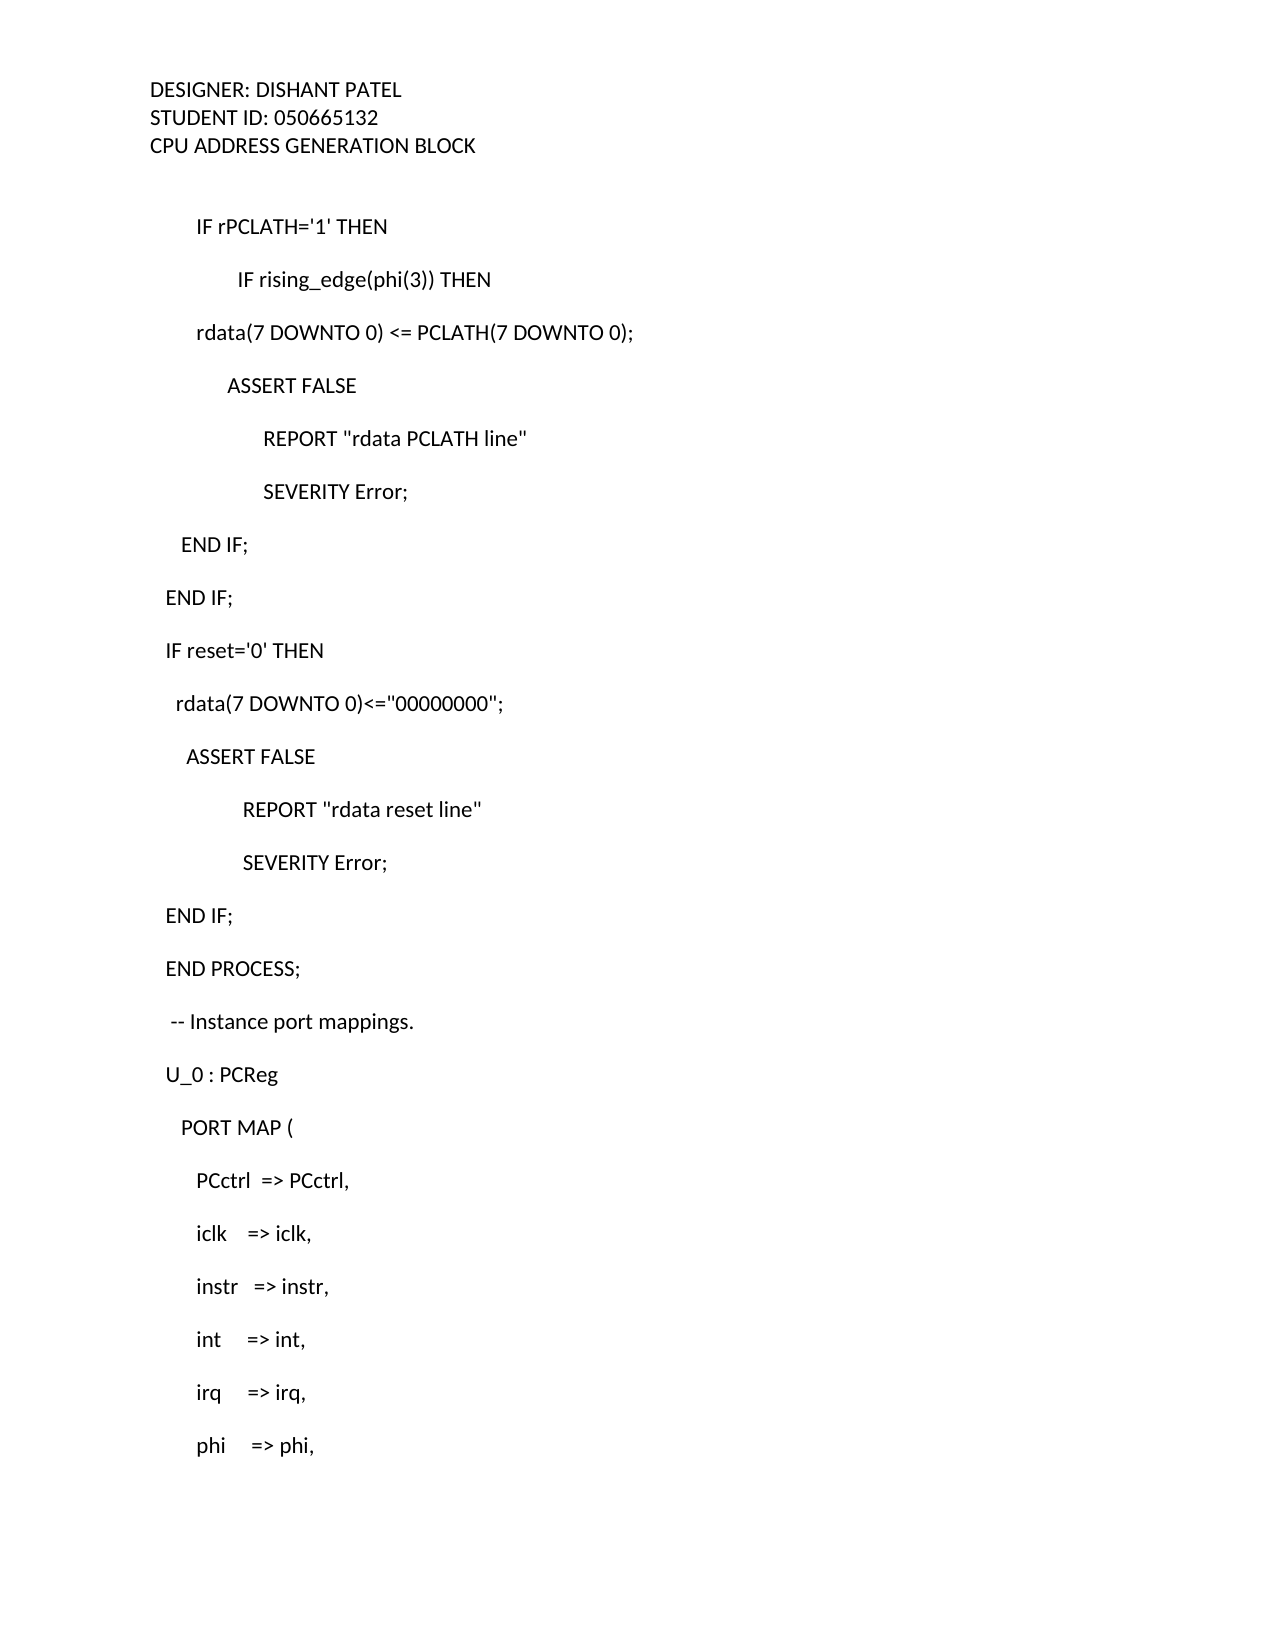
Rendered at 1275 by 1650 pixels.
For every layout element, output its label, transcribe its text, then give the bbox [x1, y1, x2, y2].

text ASSERT FALSE [150, 742, 1125, 770]
text instr => instr, [150, 1272, 1125, 1301]
text U_0 : PCReg [150, 1060, 1125, 1088]
text ASSERT FALSE [150, 371, 1125, 399]
text irq => irq, [150, 1378, 1125, 1407]
text END IF; [150, 901, 1125, 929]
text rdata(7 DOWNTO 0)<="00000000"; [150, 689, 1125, 717]
text SEVERITY Error; [150, 848, 1125, 876]
text IF rPCLATH='1' THEN [150, 212, 1125, 240]
text PORT MAP ( [150, 1113, 1125, 1141]
text IF rising_edge(phi(3)) THEN [150, 265, 1125, 293]
text SEVERITY Error; [150, 477, 1125, 505]
text iclk => iclk, [150, 1219, 1125, 1247]
text PCctrl => PCctrl, [150, 1166, 1125, 1194]
text END IF; [150, 583, 1125, 611]
text int => int, [150, 1326, 1125, 1353]
text -- Instance port mappings. [150, 1007, 1125, 1035]
text REPORT "rdata reset line" [150, 795, 1125, 823]
text IF reset='0' THEN [150, 636, 1125, 664]
text END PROCESS; [150, 954, 1125, 982]
text END IF; [150, 530, 1125, 558]
text phi => phi, [150, 1432, 1125, 1459]
text REPORT "rdata PCLATH line" [150, 424, 1125, 452]
text rdata(7 DOWNTO 0) <= PCLATH(7 DOWNTO 0); [150, 318, 1125, 346]
